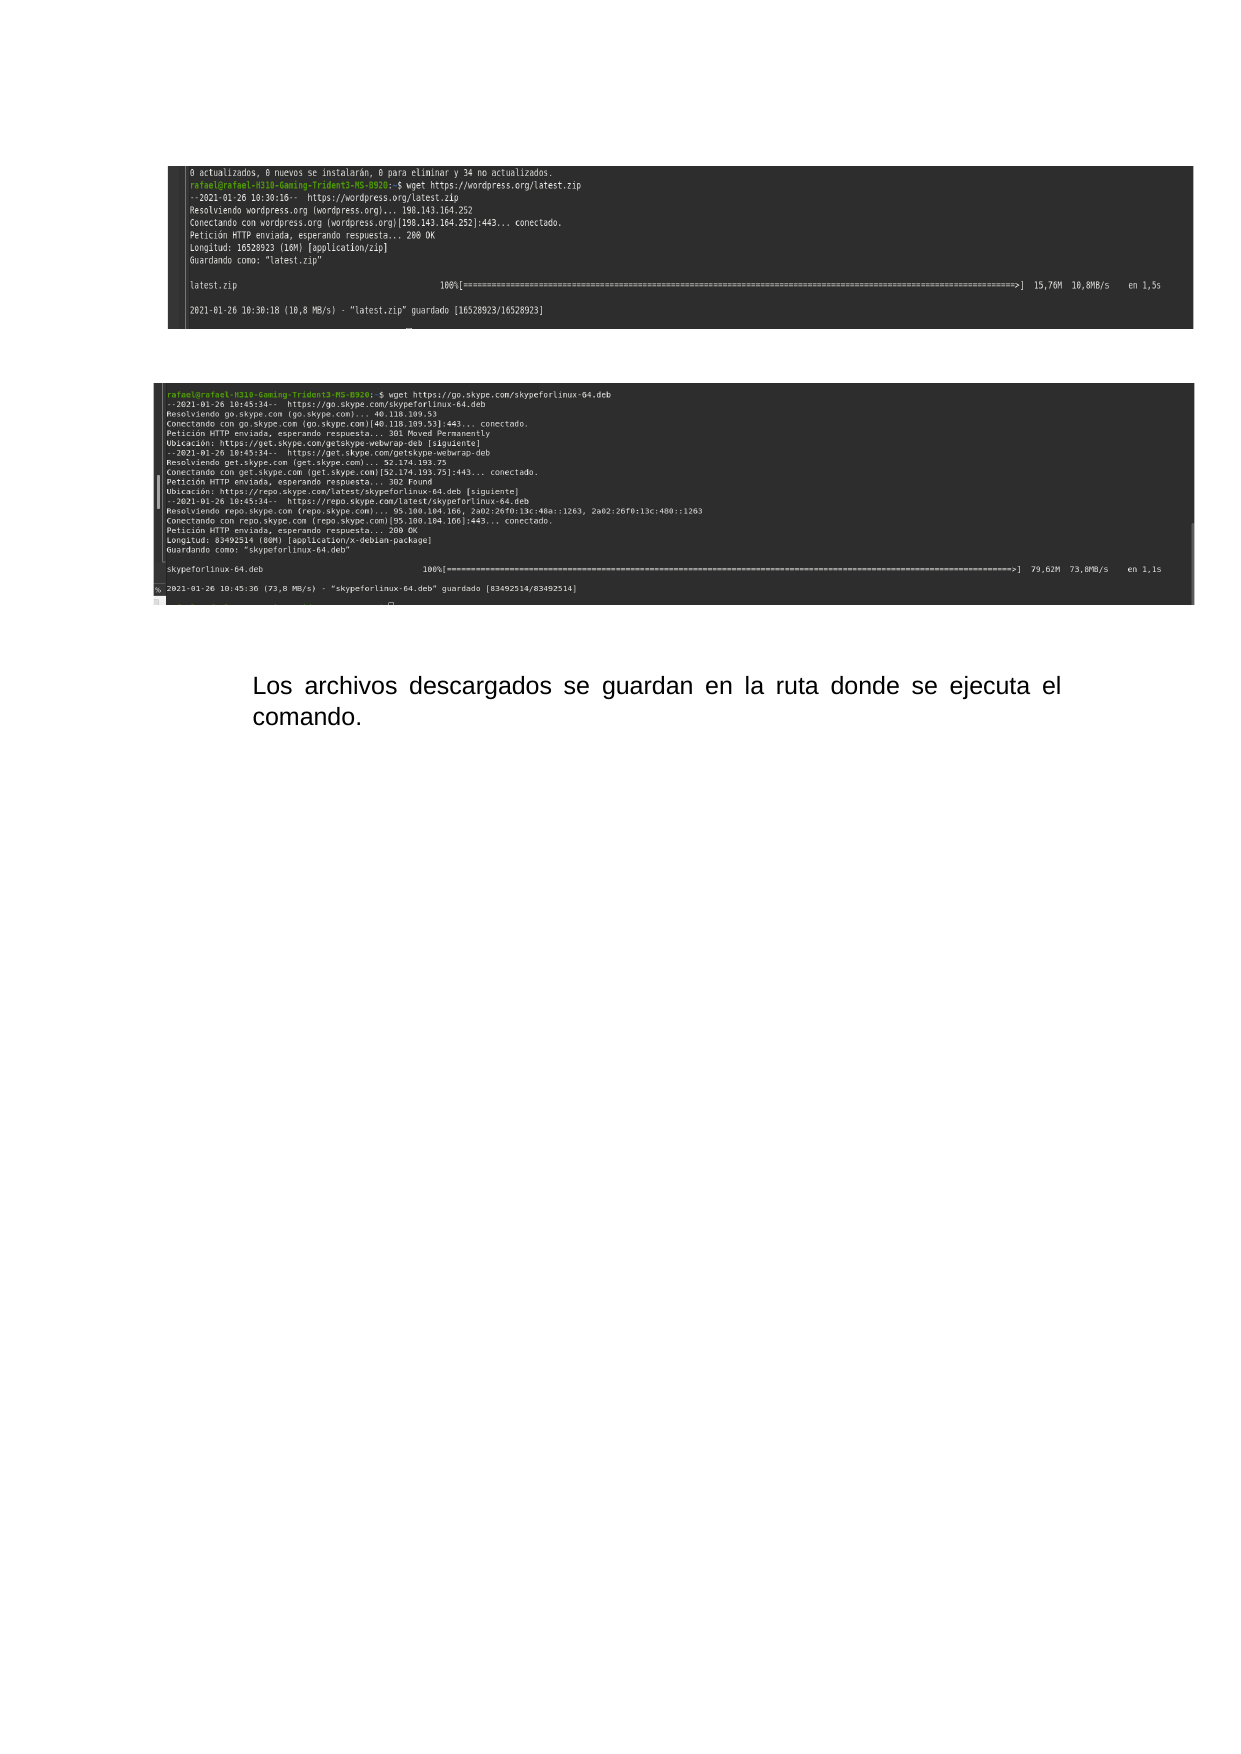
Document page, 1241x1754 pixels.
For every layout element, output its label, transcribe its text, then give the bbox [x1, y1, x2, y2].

picture [153, 383, 1195, 605]
list Los archivos descargados se guardan en la ruta donde se ejecuta el comando. [252, 671, 1063, 731]
picture [167, 166, 1194, 329]
